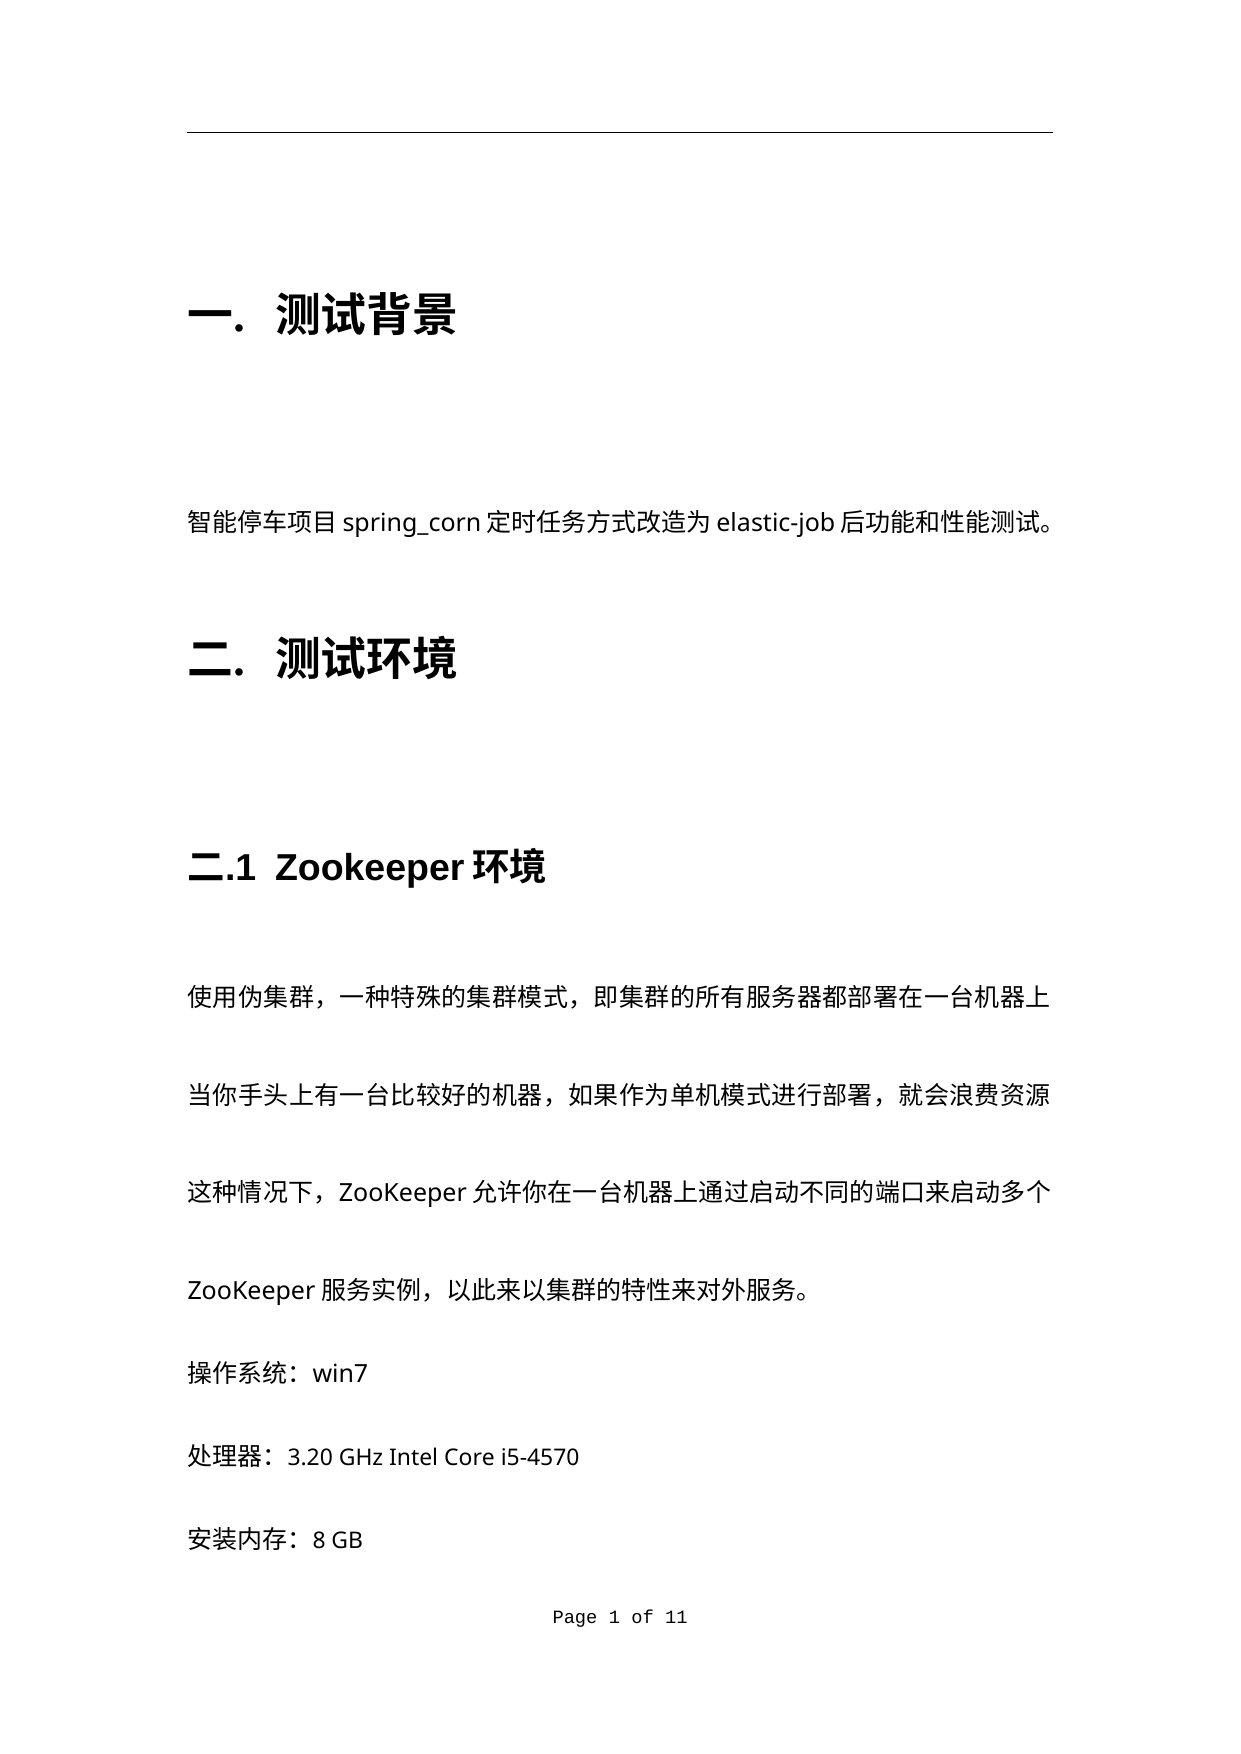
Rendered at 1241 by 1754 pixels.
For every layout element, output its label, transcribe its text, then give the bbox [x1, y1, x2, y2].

text 操作系统：win7 [187, 1339, 1053, 1404]
text 处理器：3.20 GHz Intel Core i5-4570 [187, 1422, 1053, 1487]
text 智能停车项目spring_corn定时任务方式改造为elastic-job后功能和性能测试。 [187, 488, 1053, 553]
text 使用伪集群，一种特殊的集群模式，即集群的所有服务器都部署在一台机器上。当你手头上有一台比较好的机器，如果作为单机模式进行部署，就会浪费资源，这种情况下，ZooKeeper允许你在一台机器上通过启动不同的端口来启动多个 ZooKeeper 服务实例，以此来以集群的特性来对外服务。 [187, 963, 1053, 1321]
subtitle 测试环境 [187, 606, 1053, 704]
subtitle Zookeeper环境 [187, 832, 1053, 897]
subtitle 测试背景 [187, 262, 1053, 360]
text 安装内存：8 GB [187, 1505, 1053, 1570]
